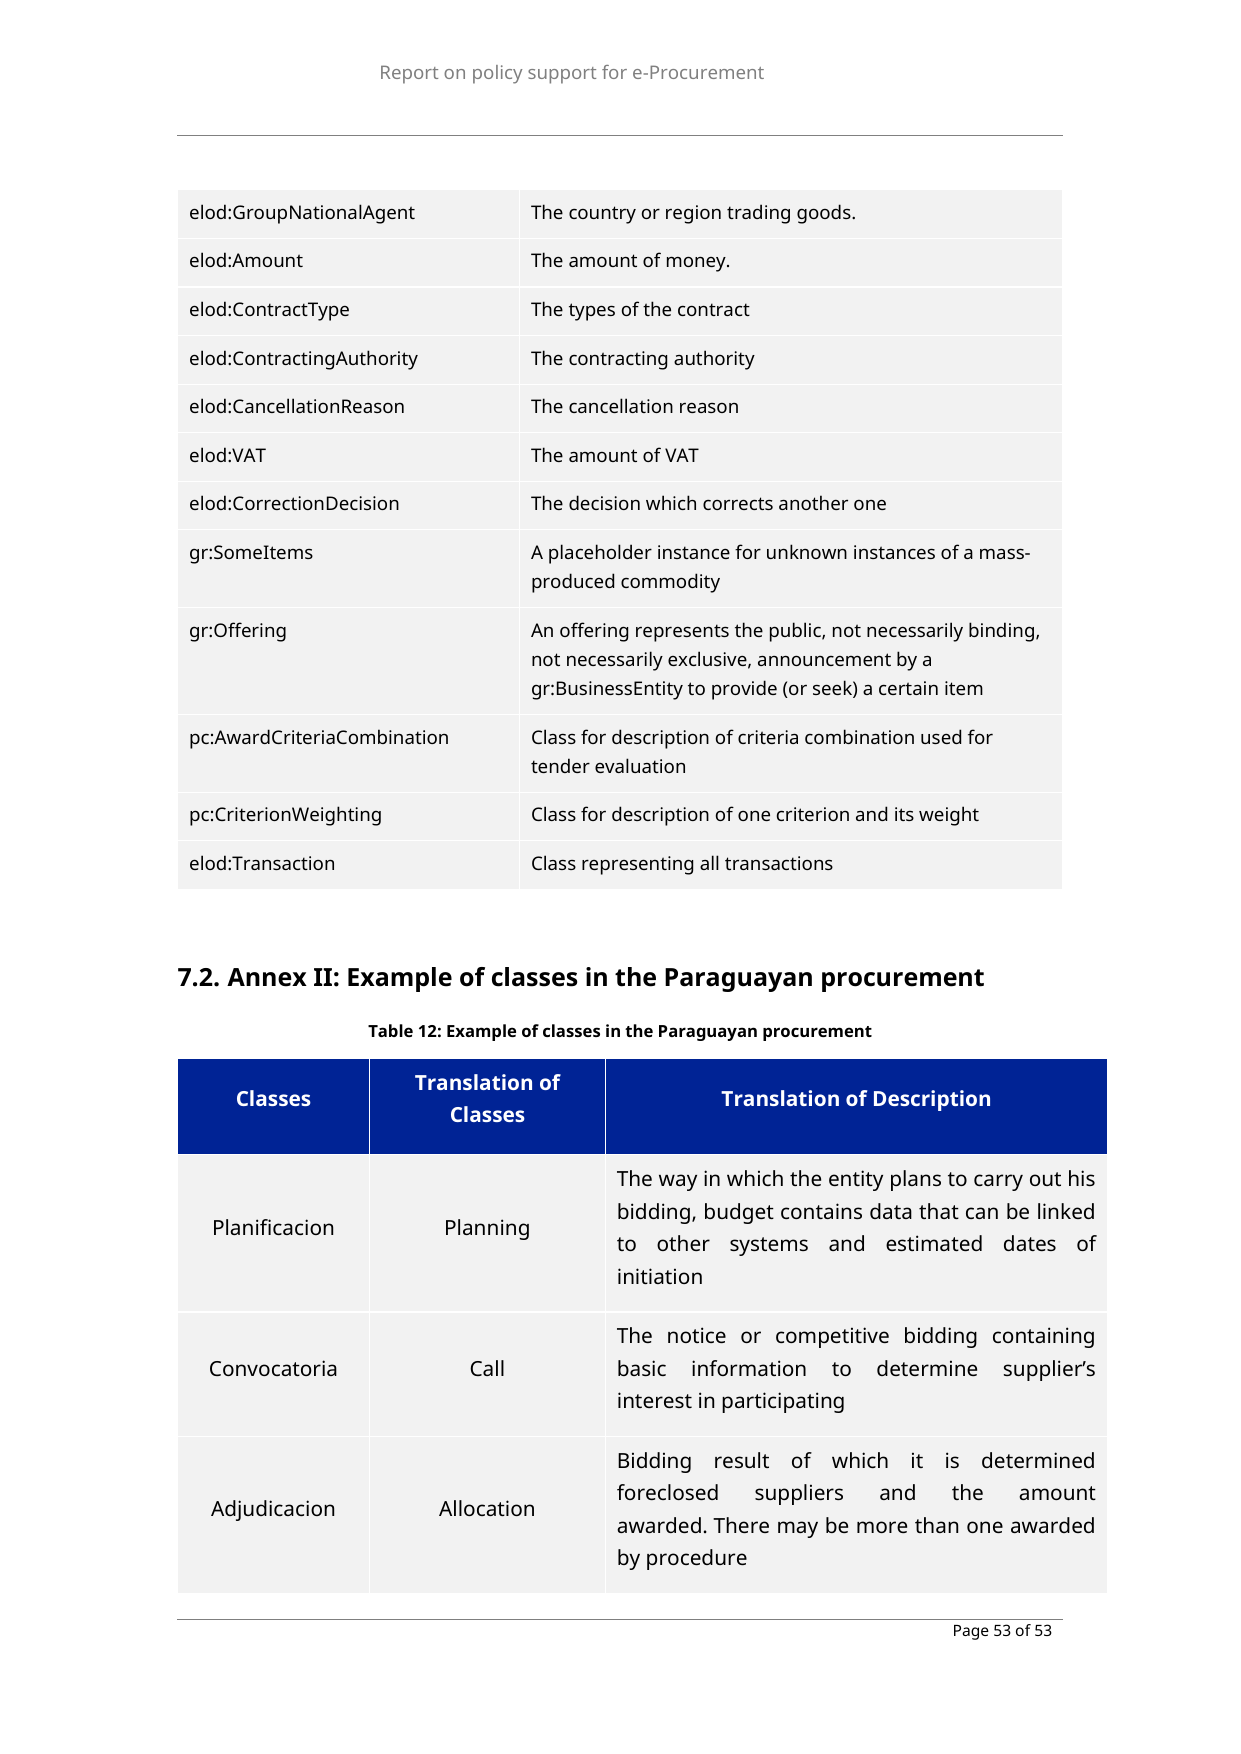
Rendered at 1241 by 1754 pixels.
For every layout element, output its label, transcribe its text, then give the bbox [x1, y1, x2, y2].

table_cell pc:CriterionWeighting [178, 793, 519, 840]
table_cell Class representing all transactions [520, 841, 1062, 889]
text Table 12: Example of classes in the Paraguayan procurement [177, 1019, 1063, 1042]
table_cell Allocation [370, 1437, 605, 1593]
table_cell elod:Transaction [178, 841, 519, 889]
table_cell gr:SomeItems [178, 530, 519, 607]
table_header Translation of Description [606, 1059, 1107, 1154]
table_cell The amount of VAT [520, 433, 1062, 481]
table_cell The types of the contract [520, 288, 1062, 335]
table_cell The decision which corrects another one [520, 482, 1062, 529]
table_cell The notice or competitive bidding containing basic information to determine supplier’s interest in participating [606, 1313, 1107, 1436]
table_cell Class for description of one criterion and its weight [520, 793, 1062, 840]
table_cell A placeholder instance for unknown instances of a mass-produced commodity [520, 530, 1062, 607]
table_cell Convocatoria [178, 1313, 369, 1436]
table_header Classes [178, 1059, 369, 1154]
table_cell Planificacion [178, 1155, 369, 1311]
subtitle Annex II: Example of classes in the Paraguayan procurement [177, 960, 1063, 994]
table_cell Adjudicacion [178, 1437, 369, 1593]
table_cell elod:VAT [178, 433, 519, 481]
table_cell elod:ContractType [178, 288, 519, 335]
table_header Translation of Classes [370, 1059, 605, 1154]
table_cell elod:ContractingAuthority [178, 336, 519, 383]
table_cell The amount of money. [520, 239, 1062, 286]
table_cell The cancellation reason [520, 385, 1062, 432]
table_cell Bidding result of which it is determined foreclosed suppliers and the amount awarded. There may be more than one awarded by procedure [606, 1437, 1107, 1593]
table_cell elod:CorrectionDecision [178, 482, 519, 529]
table_cell Call [370, 1313, 605, 1436]
table_cell elod:CancellationReason [178, 385, 519, 432]
table_cell gr:Offering [178, 608, 519, 714]
table_cell The country or region trading goods. [520, 190, 1062, 238]
table_cell elod:GroupNationalAgent [178, 190, 519, 238]
table_cell pc:AwardCriteriaCombination [178, 715, 519, 792]
table_cell An offering represents the public, not necessarily binding, not necessarily exclusive, announcement by a gr:BusinessEntity to provide (or seek) a certain item [520, 608, 1062, 714]
table_cell elod:Amount [178, 239, 519, 286]
table_cell The way in which the entity plans to carry out his bidding, budget contains data that can be linked to other systems and estimated dates of initiation [606, 1155, 1107, 1311]
table_cell Planning [370, 1155, 605, 1311]
table_cell The contracting authority [520, 336, 1062, 383]
table_cell Class for description of criteria combination used for tender evaluation [520, 715, 1062, 792]
